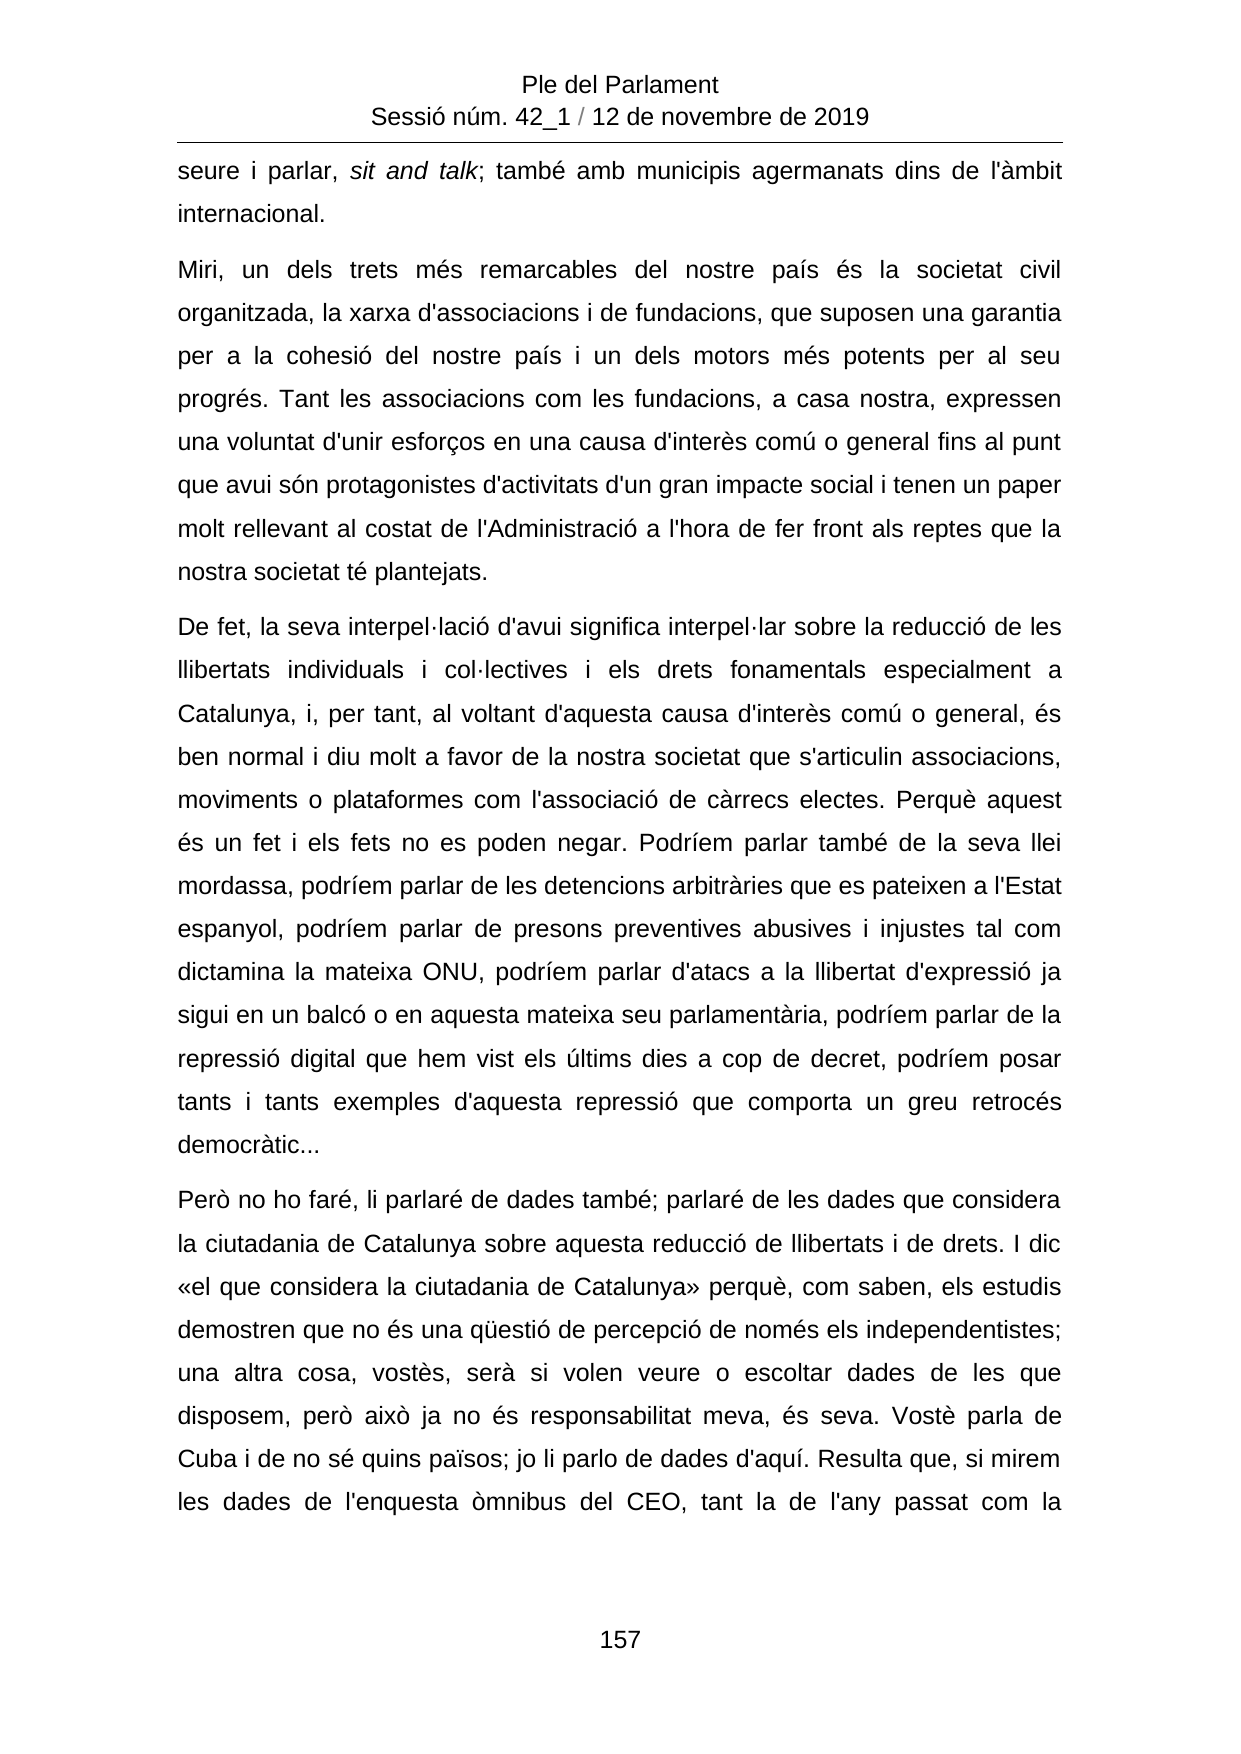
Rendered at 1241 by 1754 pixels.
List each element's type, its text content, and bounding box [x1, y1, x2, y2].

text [177, 1185, 1063, 1516]
text Miri, un dels trets més remarcables del nostre país és la societat civil organitzada, la xarxa d'associacions i de fundacions, que suposen una garantia per a la cohesió del nostre país i un dels motors més potents per al seu progrés. Tant les associacions com les fundacions, a casa nostra, expressen una voluntat d'unir esforços en una causa d'interès comú o general fins al punt que avui són protagonistes d'activitats d'un gran impacte social i tenen un paper molt rellevant al costat de l'Administració a l'hora de fer front als reptes que la nostra societat té plantejats. [177, 255, 1063, 585]
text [177, 156, 1063, 228]
text De fet, la seva interpel·lació d'avui significa interpel·lar sobre la reducció de les llibertats individuals i col·lectives i els drets fonamentals especialment a Catalunya, i, per tant, al voltant d'aquesta causa d'interès comú o general, és ben normal i diu molt a favor de la nostra societat que s'articulin associacions, moviments o plataformes com l'associació de càrrecs electes. Perquè aquest és un fet i els fets no es poden negar. Podríem parlar també de la seva llei mordassa, podríem parlar de les detencions arbitràries que es pateixen a l'Estat espanyol, podríem parlar de presons preventives abusives i injustes tal com dictamina la mateixa ONU, podríem parlar d'atacs a la llibertat d'expressió ja sigui en un balcó o en aquesta mateixa seu parlamentària, podríem parlar de la repressió digital que hem vist els últims dies a cop de decret, podríem posar tants i tants exemples d'aquesta repressió que comporta un greu retrocés democràtic... [177, 612, 1063, 1158]
